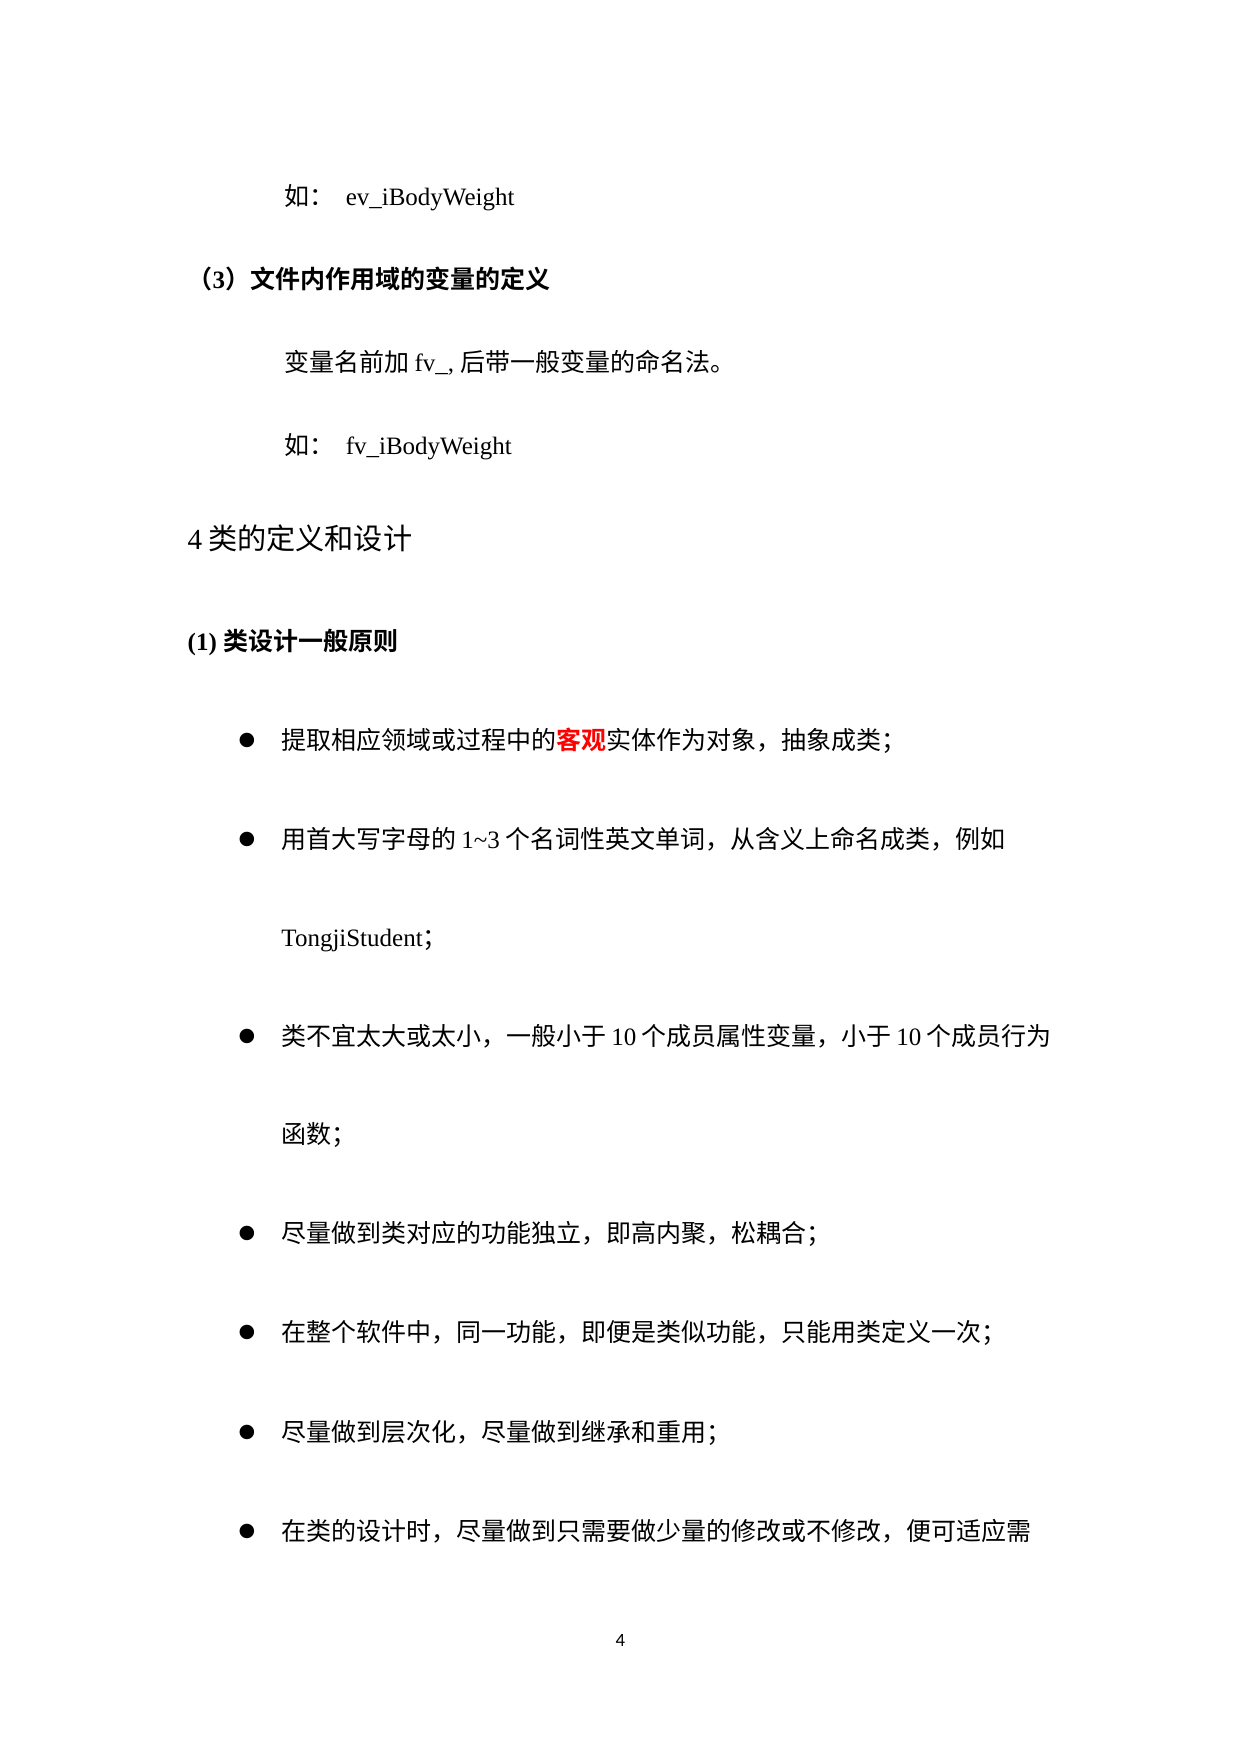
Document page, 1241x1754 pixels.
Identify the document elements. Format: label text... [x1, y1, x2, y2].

list 提取相应领域或过程中的客观实体作为对象，抽象成类； [237, 706, 1053, 771]
list 用首大写字母的1~3个名词性英文单词，从含义上命名成类，例如TongjiStudent； [237, 805, 1053, 968]
list 在整个软件中，同一功能，即便是类似功能，只能用类定义一次； [237, 1298, 1053, 1363]
text 变量名前加fv_, 后带一般变量的命名法。 [225, 328, 1053, 393]
text 如： ev_iBodyWeight [225, 162, 1053, 227]
list 尽量做到层次化，尽量做到继承和重用； [237, 1398, 1053, 1463]
text (1) 类设计一般原则 [187, 607, 1053, 672]
list 类不宜太大或太小，一般小于10个成员属性变量，小于10个成员行为函数； [237, 1002, 1053, 1165]
text 如： fv_iBodyWeight [225, 411, 1053, 476]
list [237, 1497, 1053, 1562]
text 4类的定义和设计 [187, 504, 1053, 569]
list 尽量做到类对应的功能独立，即高内聚，松耦合； [237, 1199, 1053, 1264]
text （3）文件内作用域的变量的定义 [187, 245, 1053, 310]
